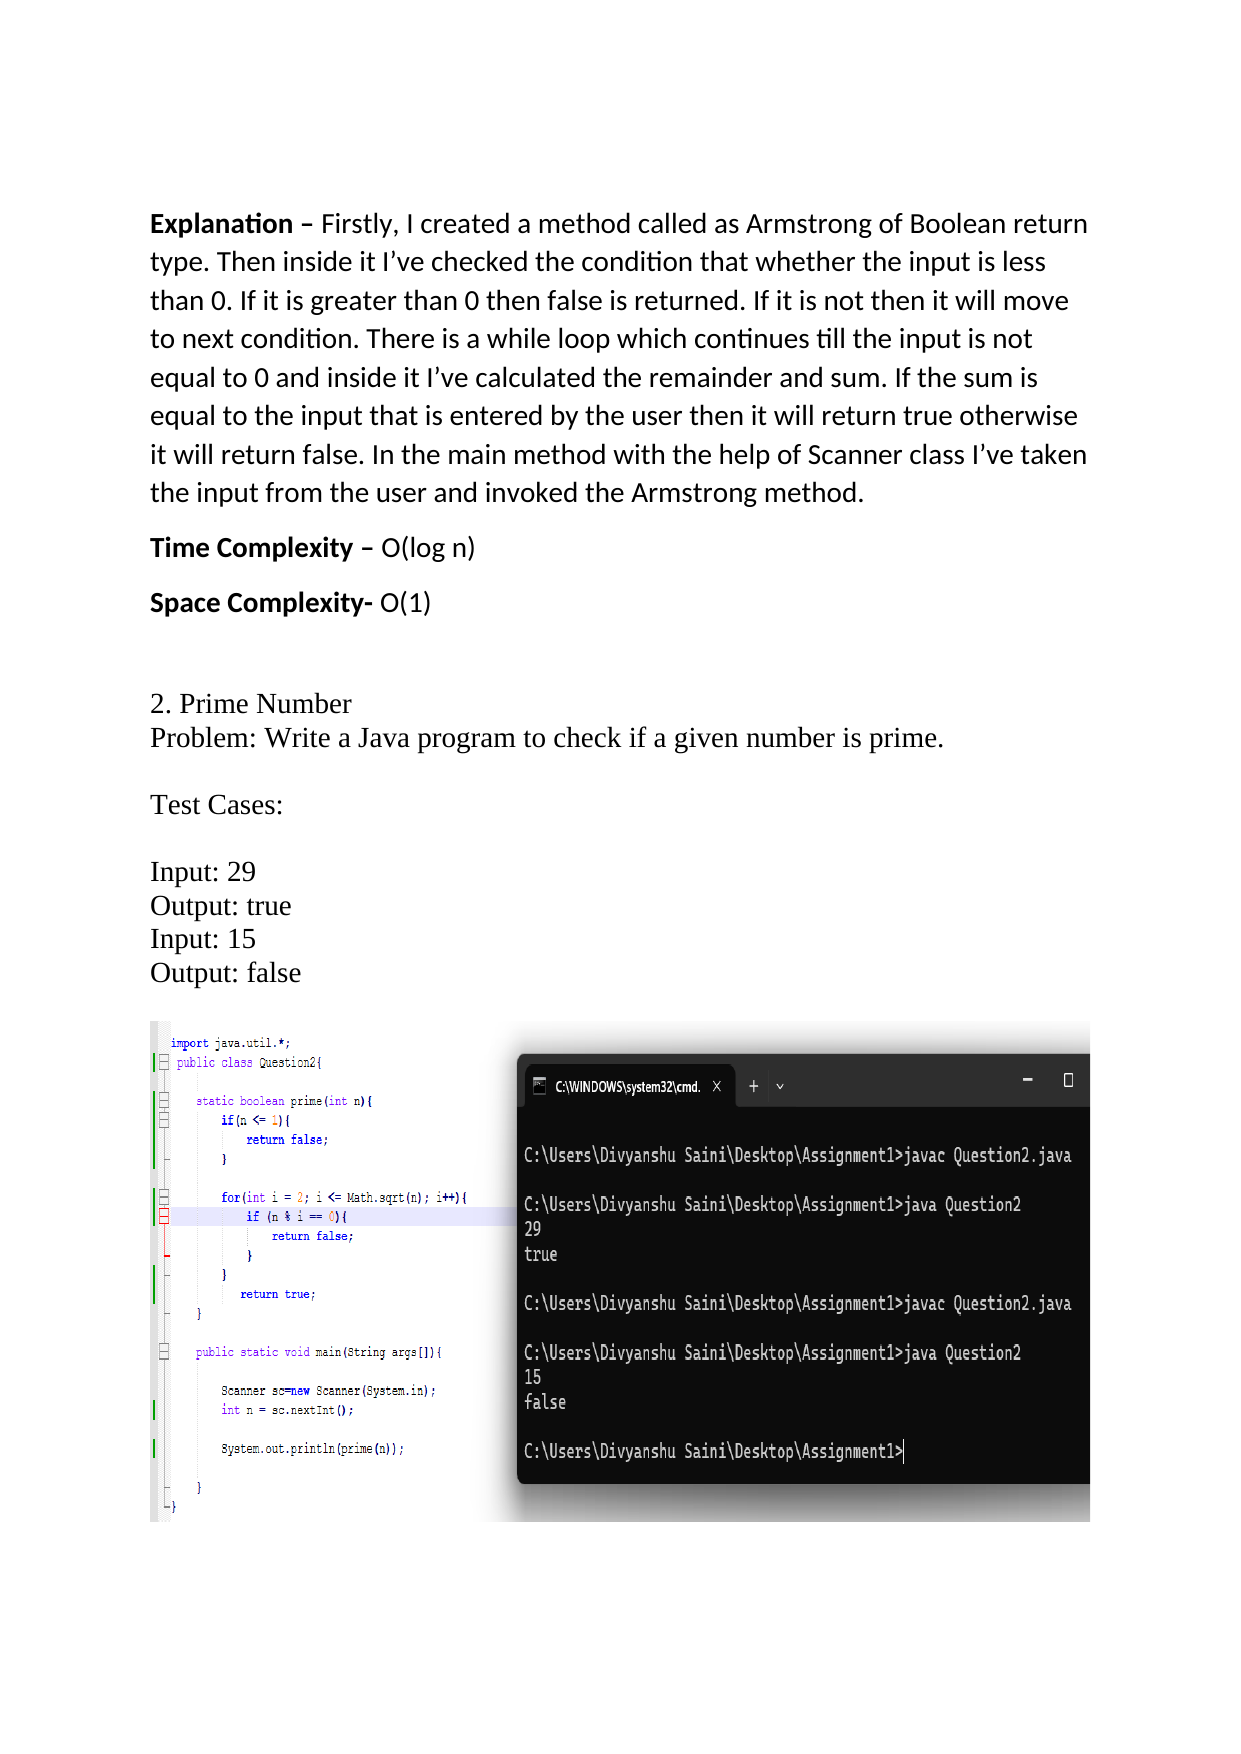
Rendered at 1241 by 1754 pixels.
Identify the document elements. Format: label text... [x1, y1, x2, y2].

text Problem: Write a Java program to check if a given number is prime. [150, 720, 1090, 753]
text Input: 29 [150, 854, 1090, 888]
picture [150, 1021, 1091, 1522]
text Output: false [150, 955, 1090, 988]
text Input: 15 [150, 921, 1090, 955]
text Test Cases: [150, 787, 1090, 821]
text 2. Prime Number [150, 686, 1090, 720]
text Explanation – Firstly, I created a method called as Armstrong of Boolean return type. Then inside it I’ve checked the condition that whether the input is less than 0. If it is greater than 0 then false is returned. If it is not then it will move to next condition. There is a while loop which continues till the input is not equal to 0 and inside it I’ve calculated the remainder and sum. If the sum is equal to the input that is entered by the user then it will return true otherwise it will return false. In the main method with the help of Scanner class I’ve taken the input from the user and invoked the Armstrong method. [150, 205, 1090, 510]
text Space Complexity- O(1) [150, 584, 1090, 620]
text Time Complexity – O(log n) [150, 529, 1090, 565]
text Output: true [150, 888, 1090, 921]
